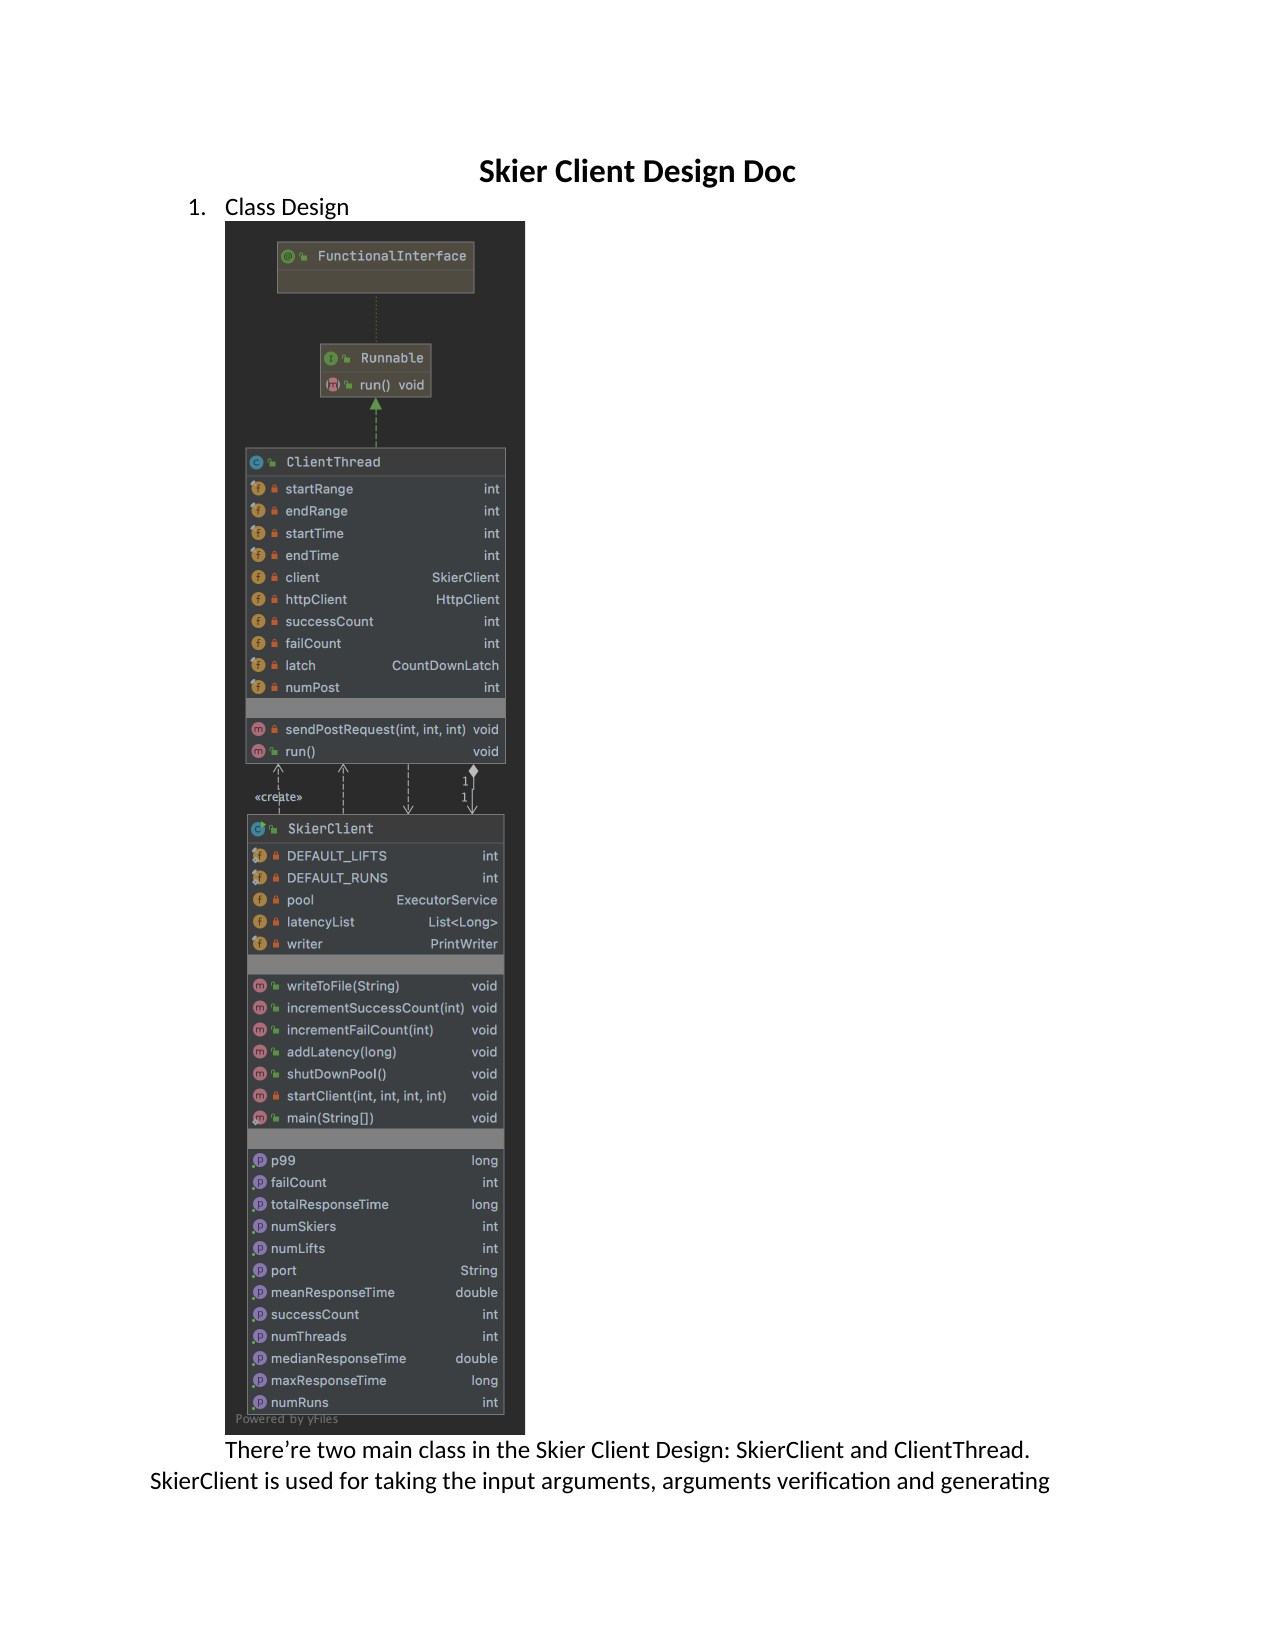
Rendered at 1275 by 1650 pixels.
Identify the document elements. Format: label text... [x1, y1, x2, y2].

list Class Design [187, 191, 1125, 221]
text Skier Client Design Doc [150, 150, 1125, 191]
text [150, 1434, 1125, 1495]
picture [225, 221, 526, 1435]
